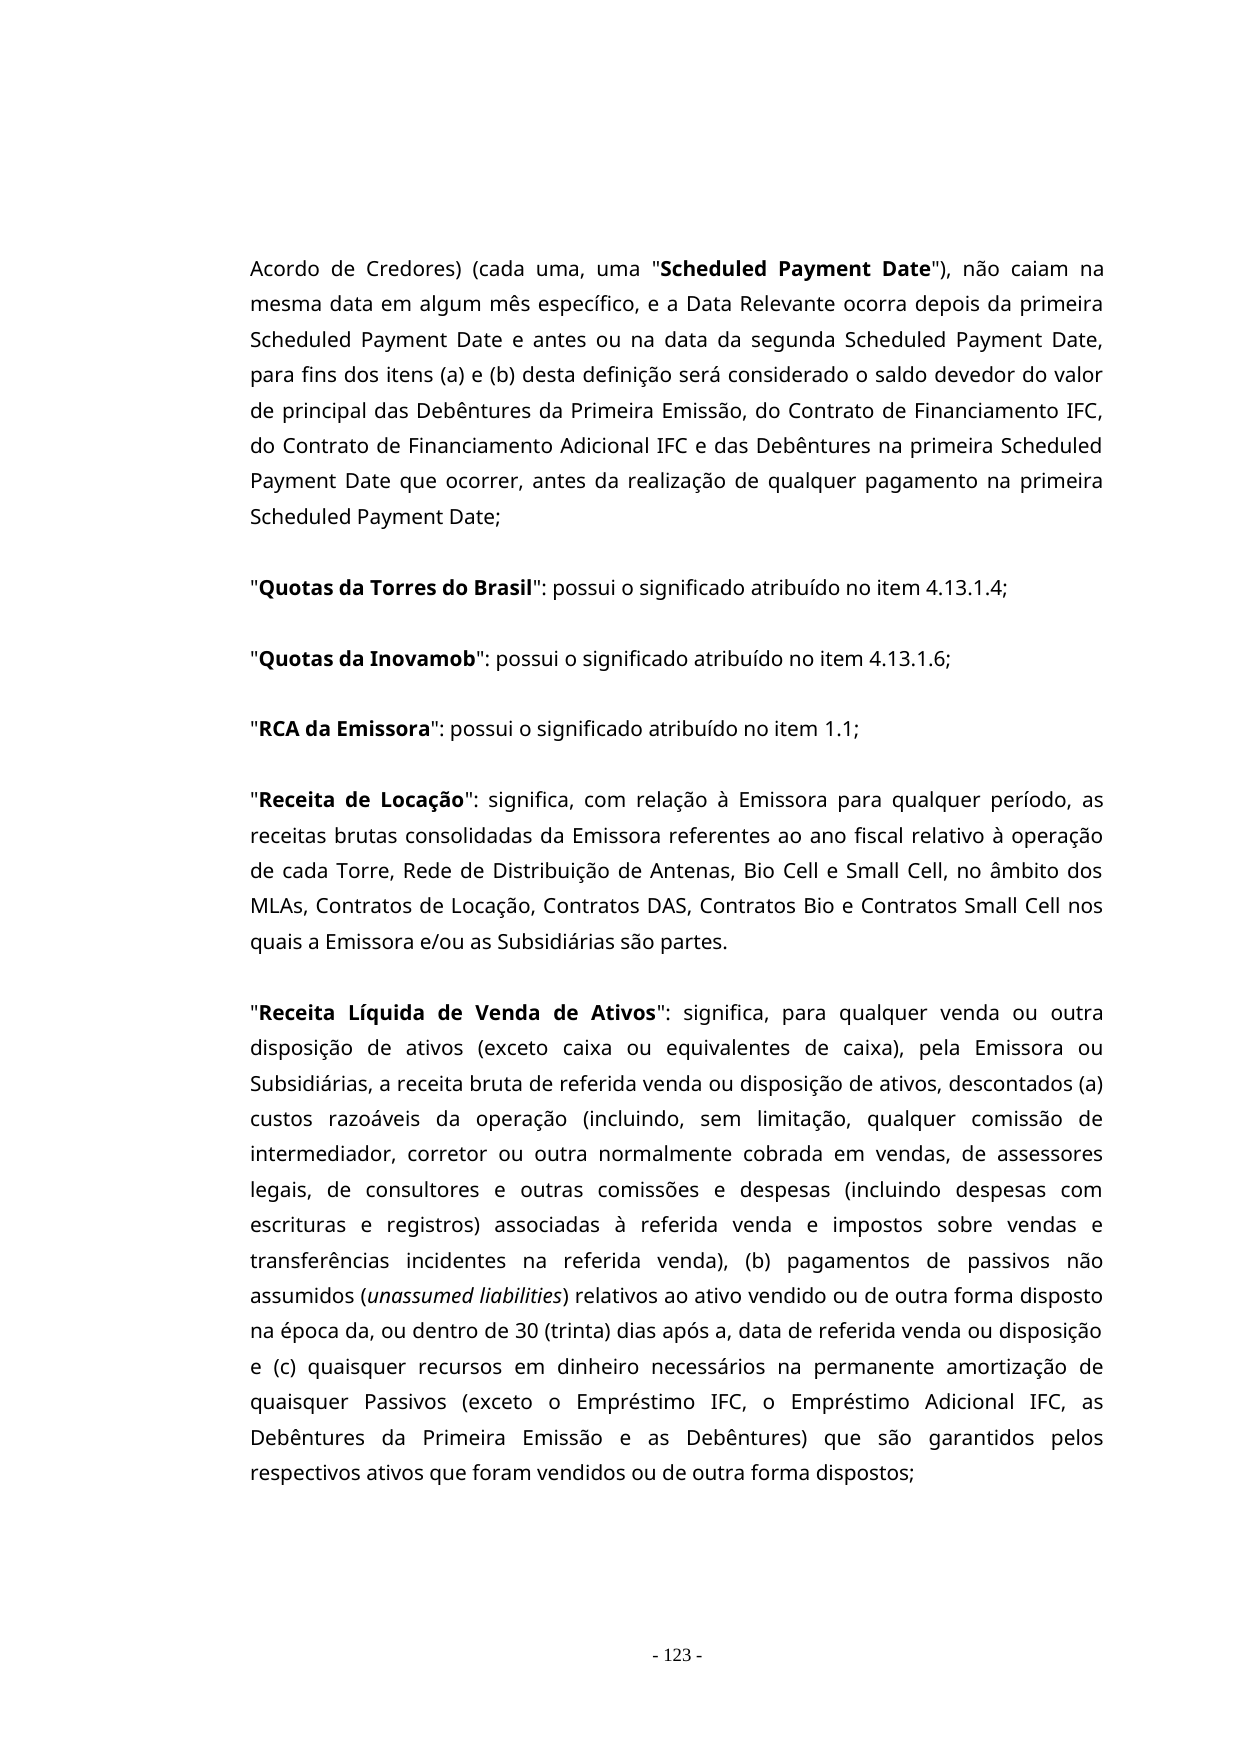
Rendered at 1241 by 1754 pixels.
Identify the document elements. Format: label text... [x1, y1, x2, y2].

text "Receita Líquida de Venda de Ativos": significa, para qualquer venda ou outra disposição de ativos (exceto caixa ou equivalentes de caixa), pela Emissora ou Subsidiárias, a receita bruta de referida venda ou disposição de ativos, descontados (a) custos razoáveis da operação (incluindo, sem limitação, qualquer comissão de intermediador, corretor ou outra normalmente cobrada em vendas, de assessores legais, de consultores e outras comissões e despesas (incluindo despesas com escrituras e registros) associadas à referida venda e impostos sobre vendas e transferências incidentes na referida venda), (b) pagamentos de passivos não assumidos (unassumed liabilities) relativos ao ativo vendido ou de outra forma disposto na época da, ou dentro de 30 (trinta) dias após a, data de referida venda ou disposição e (c) quaisquer recursos em dinheiro necessários na permanente amortização de quaisquer Passivos (exceto o Empréstimo IFC, o Empréstimo Adicional IFC, as Debêntures da Primeira Emissão e as Debêntures) que são garantidos pelos respectivos ativos que foram vendidos ou de outra forma dispostos; [250, 992, 1104, 1488]
text "Quotas da Inovamob": possui o significado atribuído no item 4.13.1.6; [250, 638, 1104, 673]
text "RCA da Emissora": possui o significado atribuído no item 1.1; [250, 708, 1104, 744]
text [250, 248, 1104, 531]
text "Quotas da Torres do Brasil": possui o significado atribuído no item 4.13.1.4; [250, 567, 1104, 602]
text "Receita de Locação": significa, com relação à Emissora para qualquer período, as receitas brutas consolidadas da Emissora referentes ao ano fiscal relativo à operação de cada Torre, Rede de Distribuição de Antenas, Bio Cell e Small Cell, no âmbito dos MLAs, Contratos de Locação, Contratos DAS, Contratos Bio e Contratos Small Cell nos quais a Emissora e/ou as Subsidiárias são partes. [250, 779, 1104, 956]
